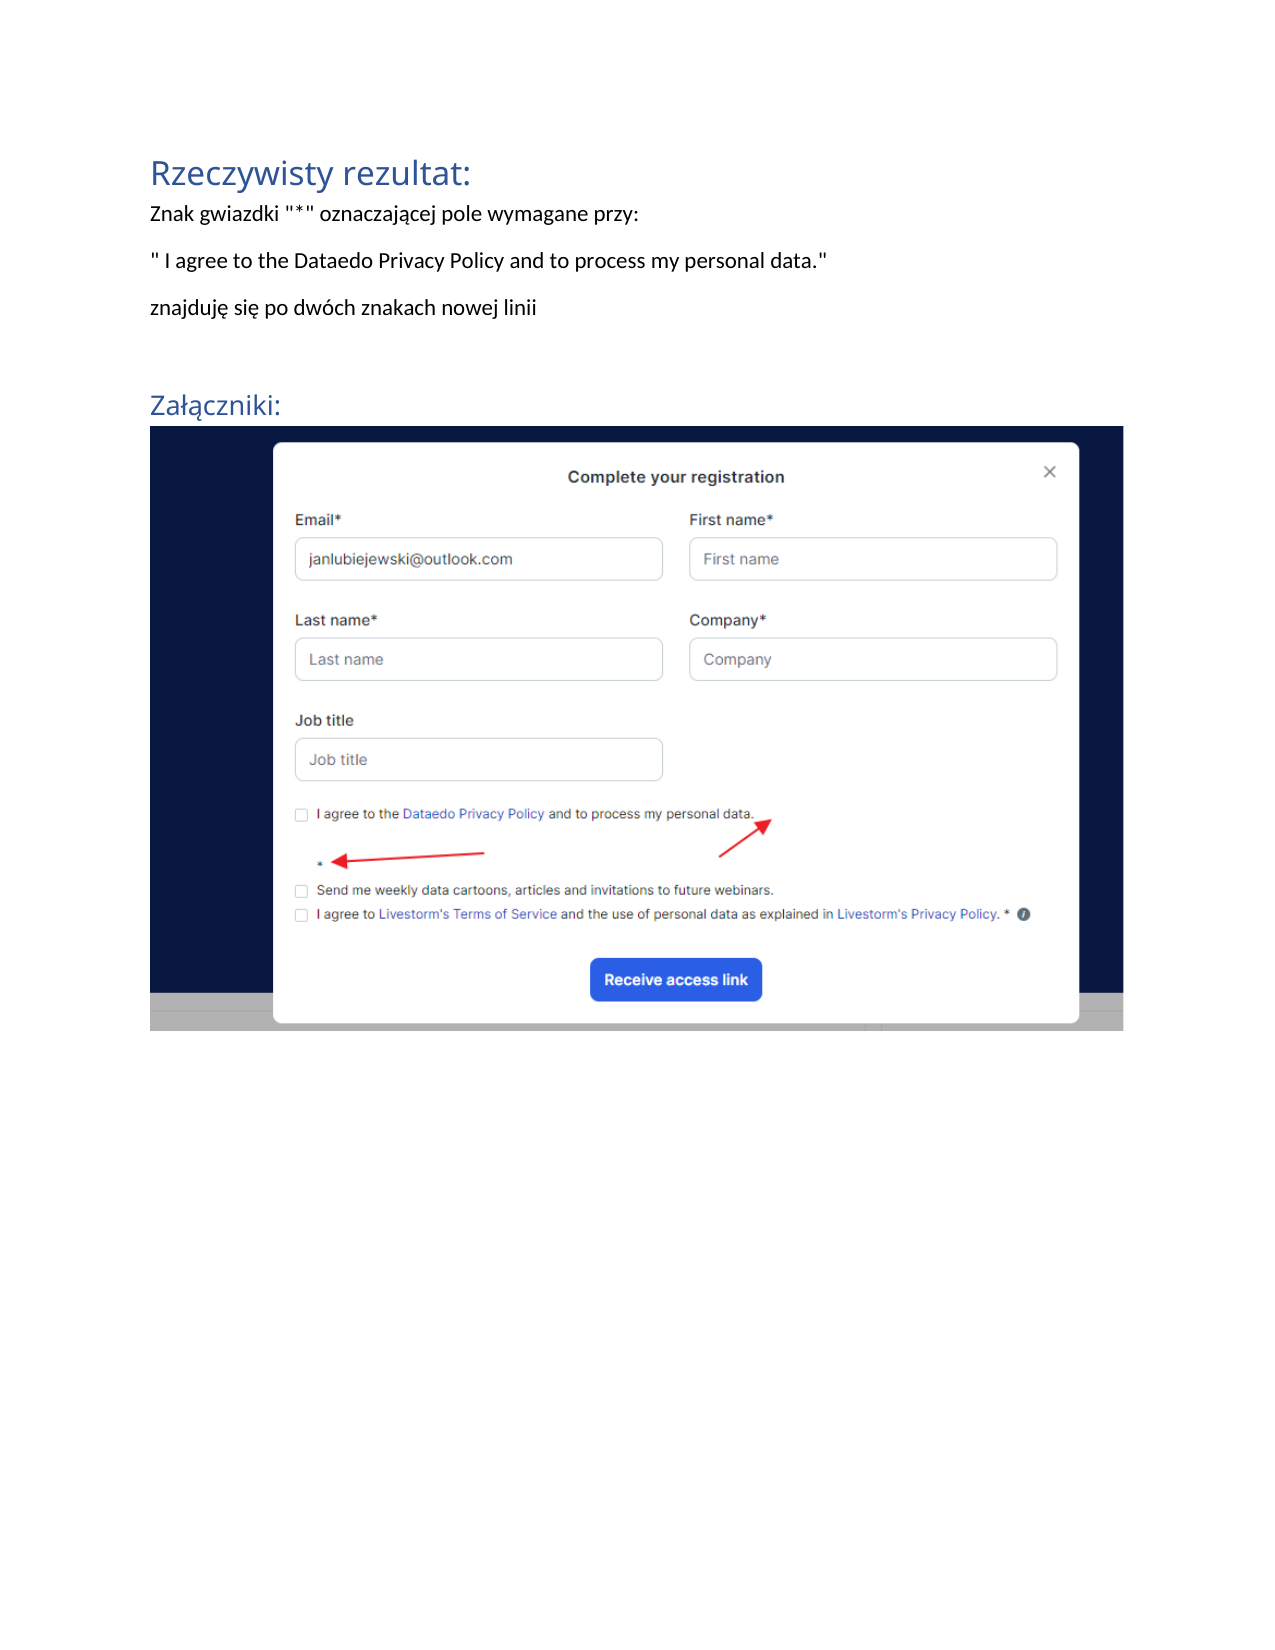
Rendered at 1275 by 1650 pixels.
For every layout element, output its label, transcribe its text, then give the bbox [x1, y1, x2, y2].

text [150, 246, 1125, 274]
subtitle Rzeczywisty rezultat: [150, 150, 1125, 195]
text znajduję się po dwóch znakach nowej linii [150, 293, 1125, 321]
subtitle Załączniki: [150, 386, 1125, 423]
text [150, 199, 1125, 227]
picture [150, 426, 1124, 1031]
